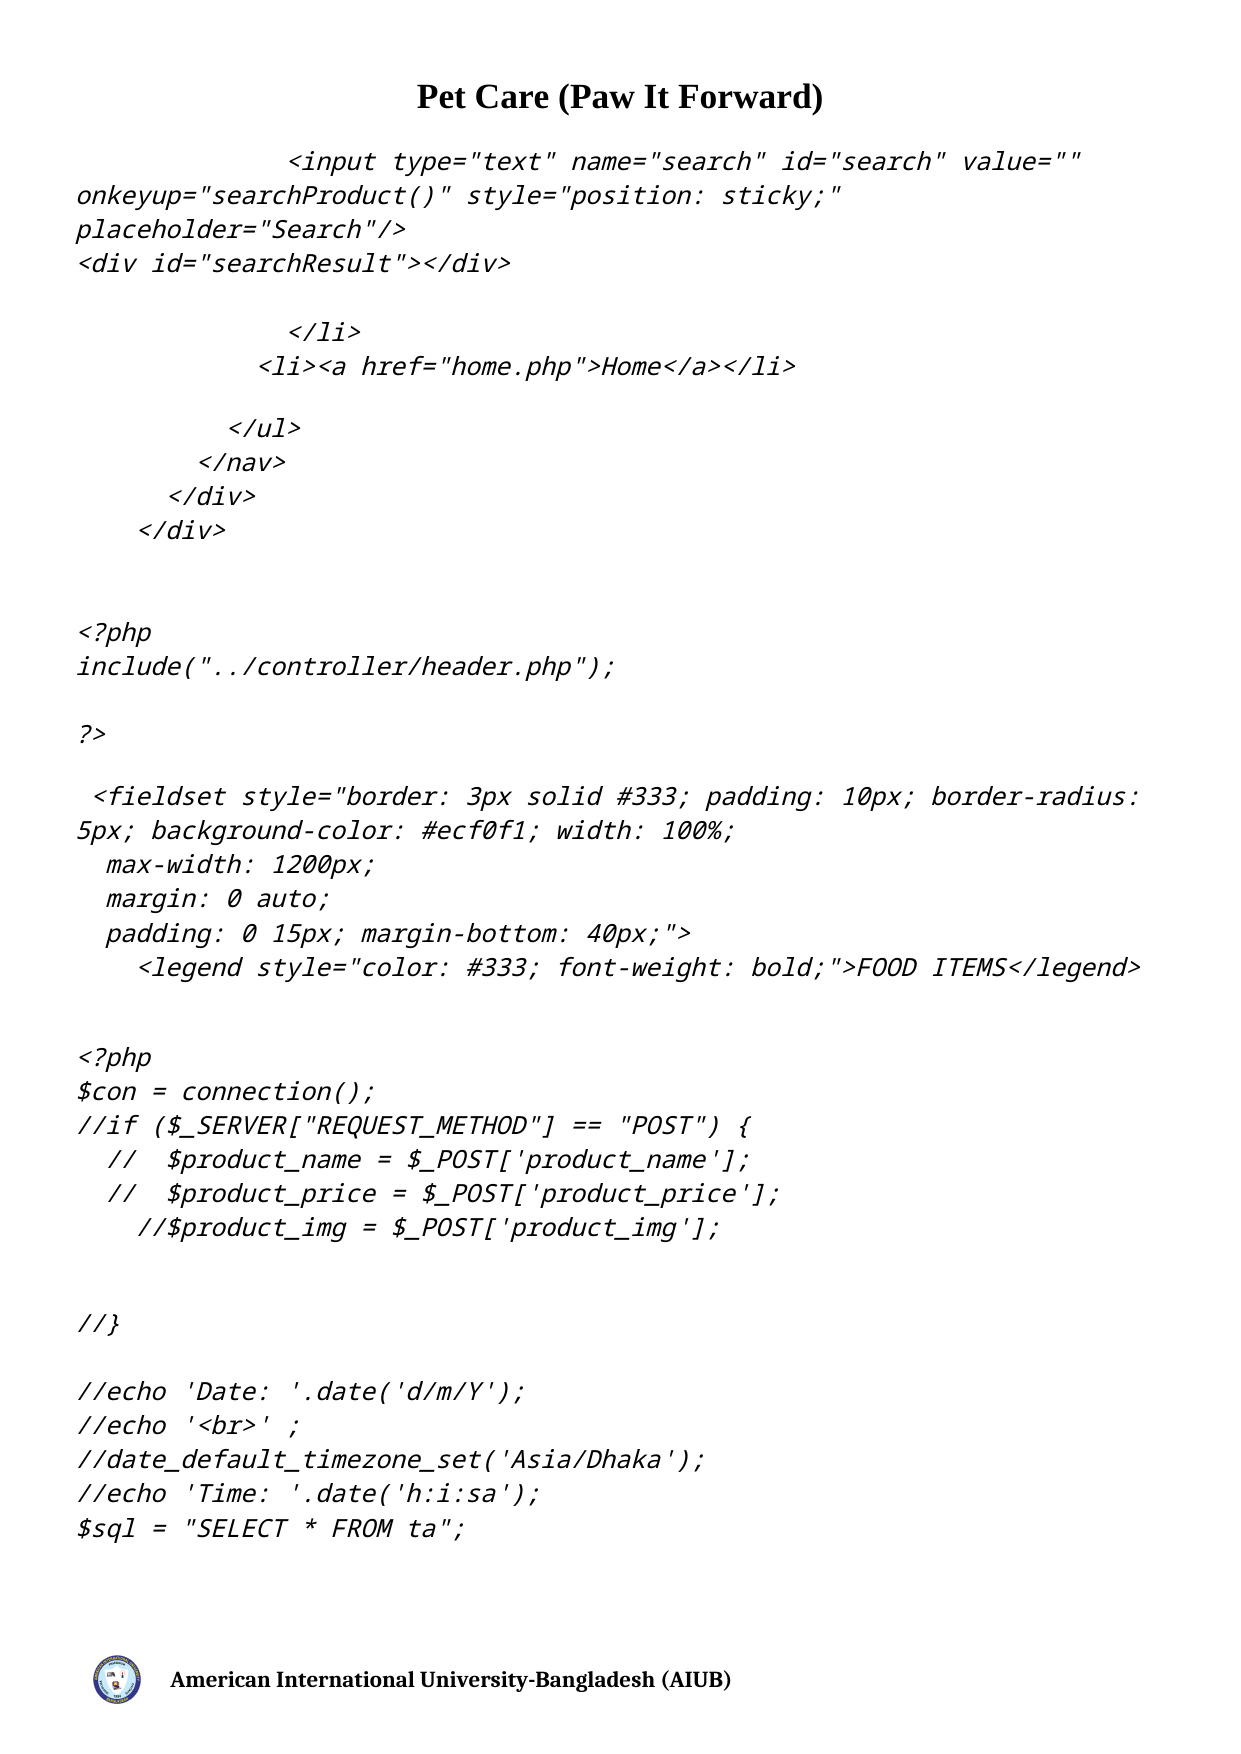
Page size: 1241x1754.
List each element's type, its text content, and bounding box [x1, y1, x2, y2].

text //echo 'Time: '.date('h:i:sa'); [75, 1476, 1165, 1510]
text </div> [75, 512, 1165, 547]
text $sql = "SELECT * FROM ta"; [75, 1510, 1165, 1544]
text </div> [75, 478, 1165, 512]
text //echo '<br>' ; [75, 1408, 1165, 1442]
text <?php [75, 1039, 1165, 1073]
text //} [75, 1306, 1165, 1340]
text max-width: 1200px; [75, 847, 1165, 881]
text //$product_img = $_POST['product_img']; [75, 1210, 1165, 1244]
text margin: 0 auto; [75, 881, 1165, 915]
text <fieldset style="border: 3px solid #333; padding: 10px; border-radius: 5px; background-color: #ecf0f1; width: 100%; [75, 779, 1165, 847]
text ?> [75, 717, 1165, 751]
text </li> [75, 314, 1165, 348]
text <?php [75, 615, 1165, 649]
text <legend style="color: #333; font-weight: bold;">FOOD ITEMS</legend> [75, 949, 1165, 983]
text //echo 'Date: '.date('d/m/Y'); [75, 1374, 1165, 1408]
text //date_default_timezone_set('Asia/Dhaka'); [75, 1442, 1165, 1476]
text $con = connection(); [75, 1073, 1165, 1107]
text include("../controller/header.php"); [75, 649, 1165, 683]
text <input type="text" name="search" id="search" value="" onkeyup="searchProduct()" style="position: sticky;" placeholder="Search"/> [75, 144, 1165, 246]
text </ul> [75, 410, 1165, 444]
text </nav> [75, 444, 1165, 478]
text <li><a href="home.php">Home</a></li> [75, 348, 1165, 382]
text // $product_name = $_POST['product_name']; [75, 1142, 1165, 1176]
text padding: 0 15px; margin-bottom: 40px;"> [75, 915, 1165, 949]
text <div id="searchResult"></div> [75, 246, 1165, 280]
picture [92, 1654, 142, 1705]
text // $product_price = $_POST['product_price']; [75, 1176, 1165, 1210]
text //if ($_SERVER["REQUEST_METHOD"] == "POST") { [75, 1107, 1165, 1142]
